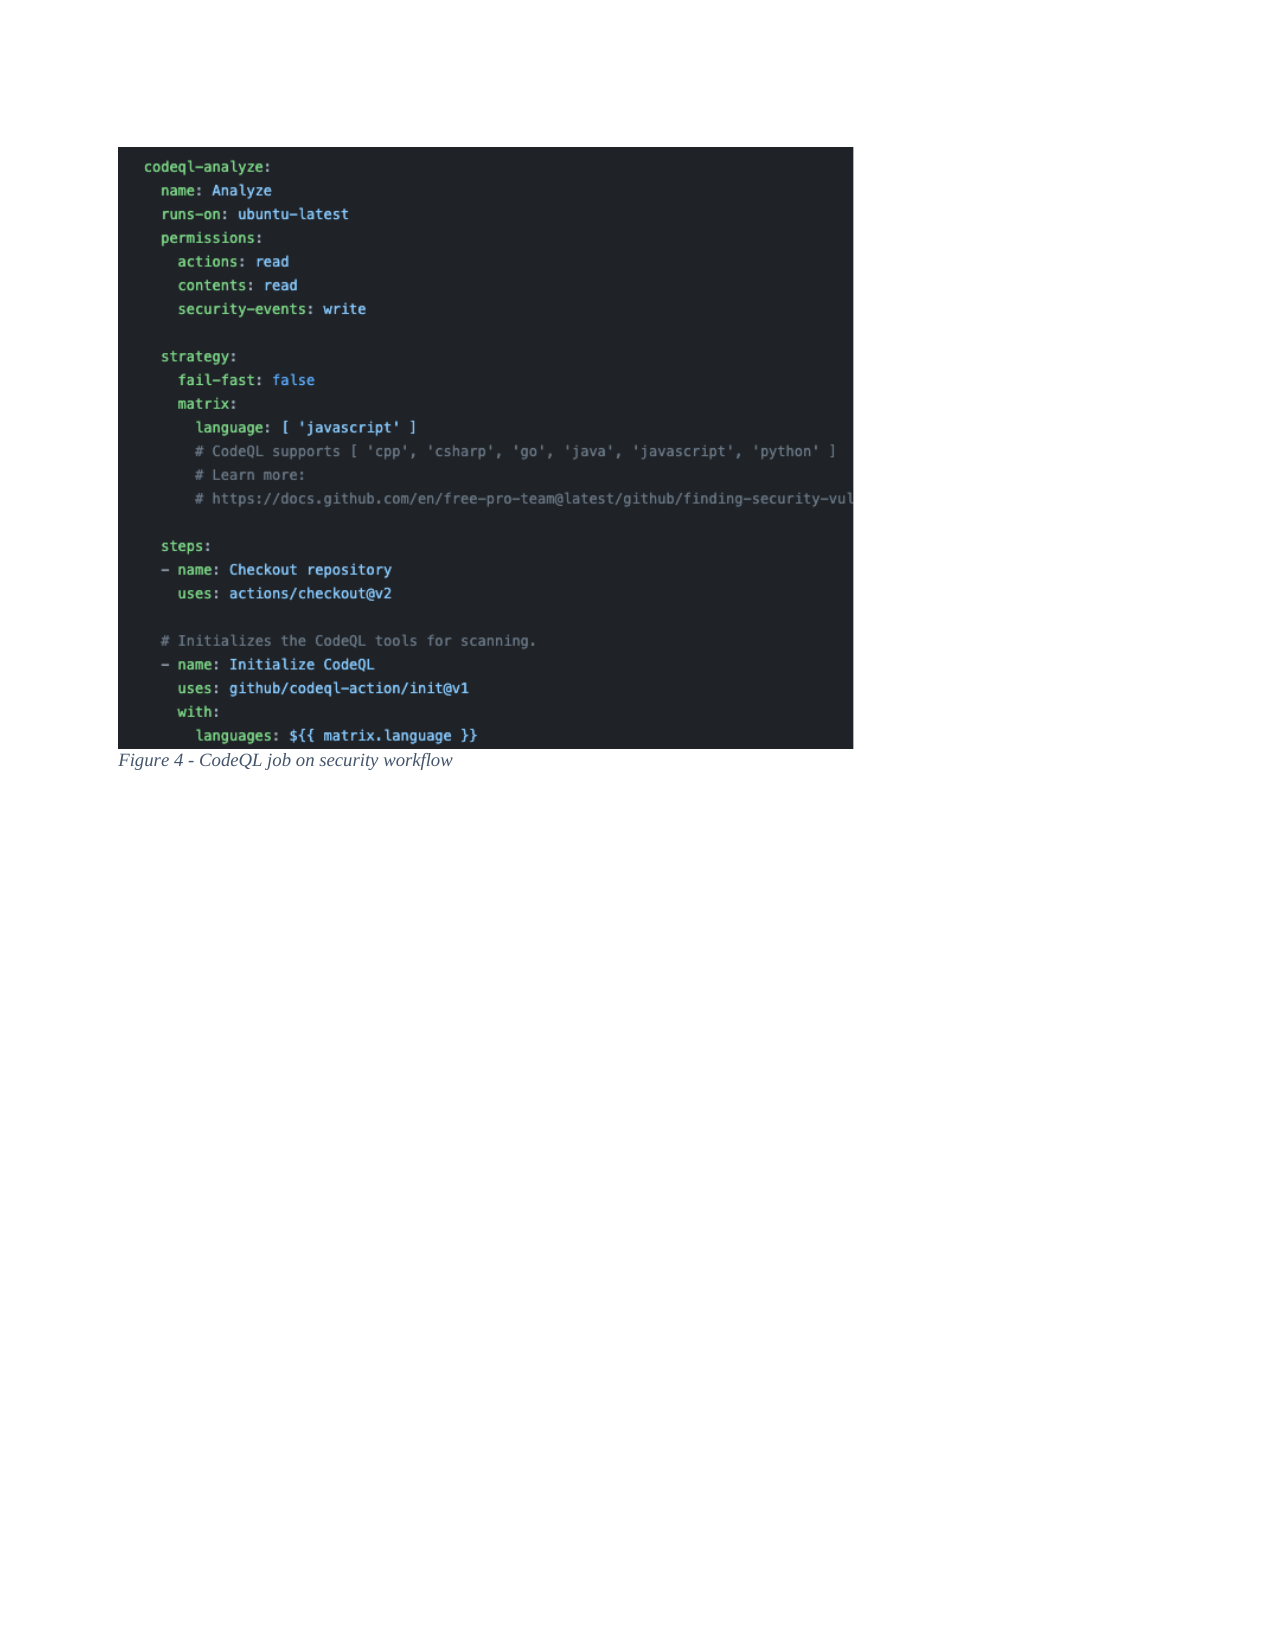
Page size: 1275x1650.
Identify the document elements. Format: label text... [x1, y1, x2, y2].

picture [118, 147, 854, 749]
